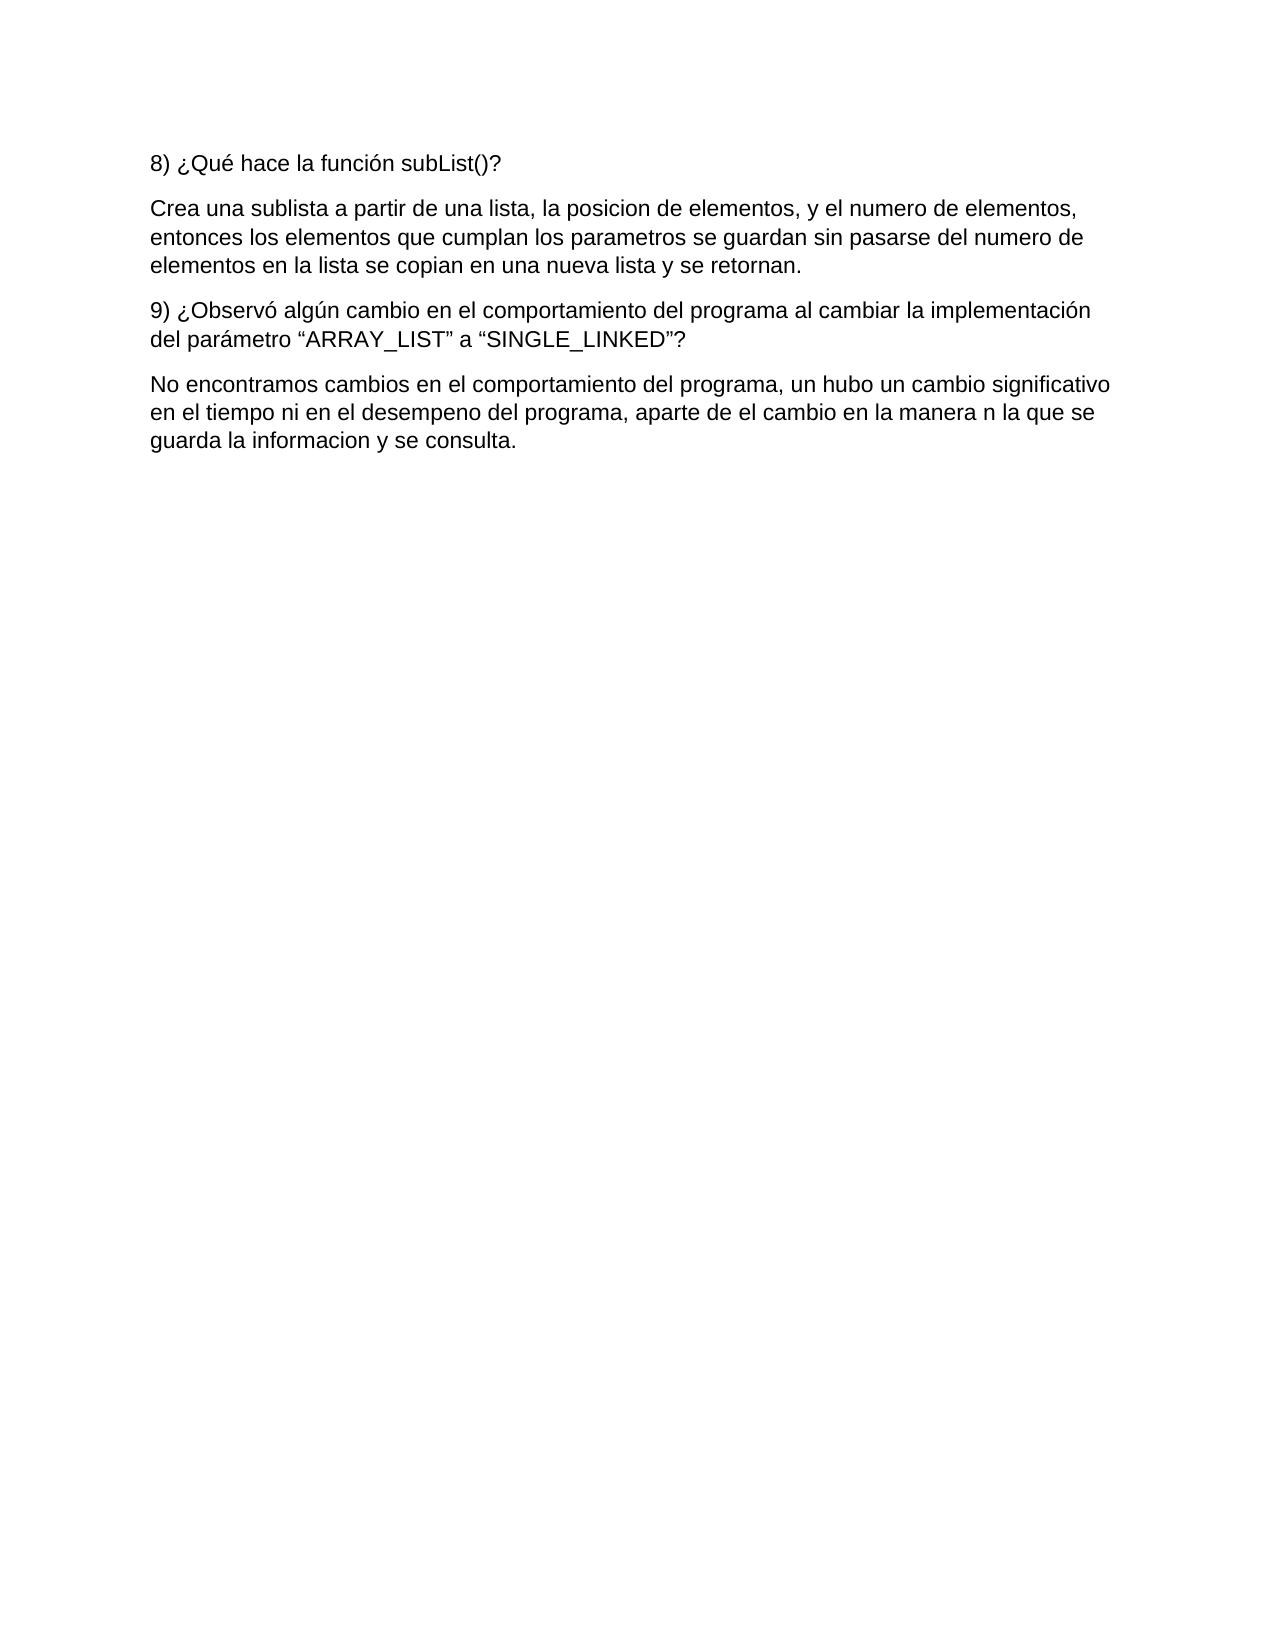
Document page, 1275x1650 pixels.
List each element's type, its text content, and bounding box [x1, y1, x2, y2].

text 8) ¿Qué hace la función subList()? [150, 150, 1125, 176]
text Crea una sublista a partir de una lista, la posicion de elementos, y el numero de elementos, entonces los elementos que cumplan los parametros se guardan sin pasarse del numero de elementos en la lista se copian en una nueva lista y se retornan. [150, 195, 1125, 278]
text 9) ¿Observó algún cambio en el comportamiento del programa al cambiar la implementación del parámetro “ARRAY_LIST” a “SINGLE_LINKED”? [150, 297, 1125, 352]
text No encontramos cambios en el comportamiento del programa, un hubo un cambio significativo en el tiempo ni en el desempeno del programa, aparte de el cambio en la manera n la que se guarda la informacion y se consulta. [150, 371, 1125, 454]
